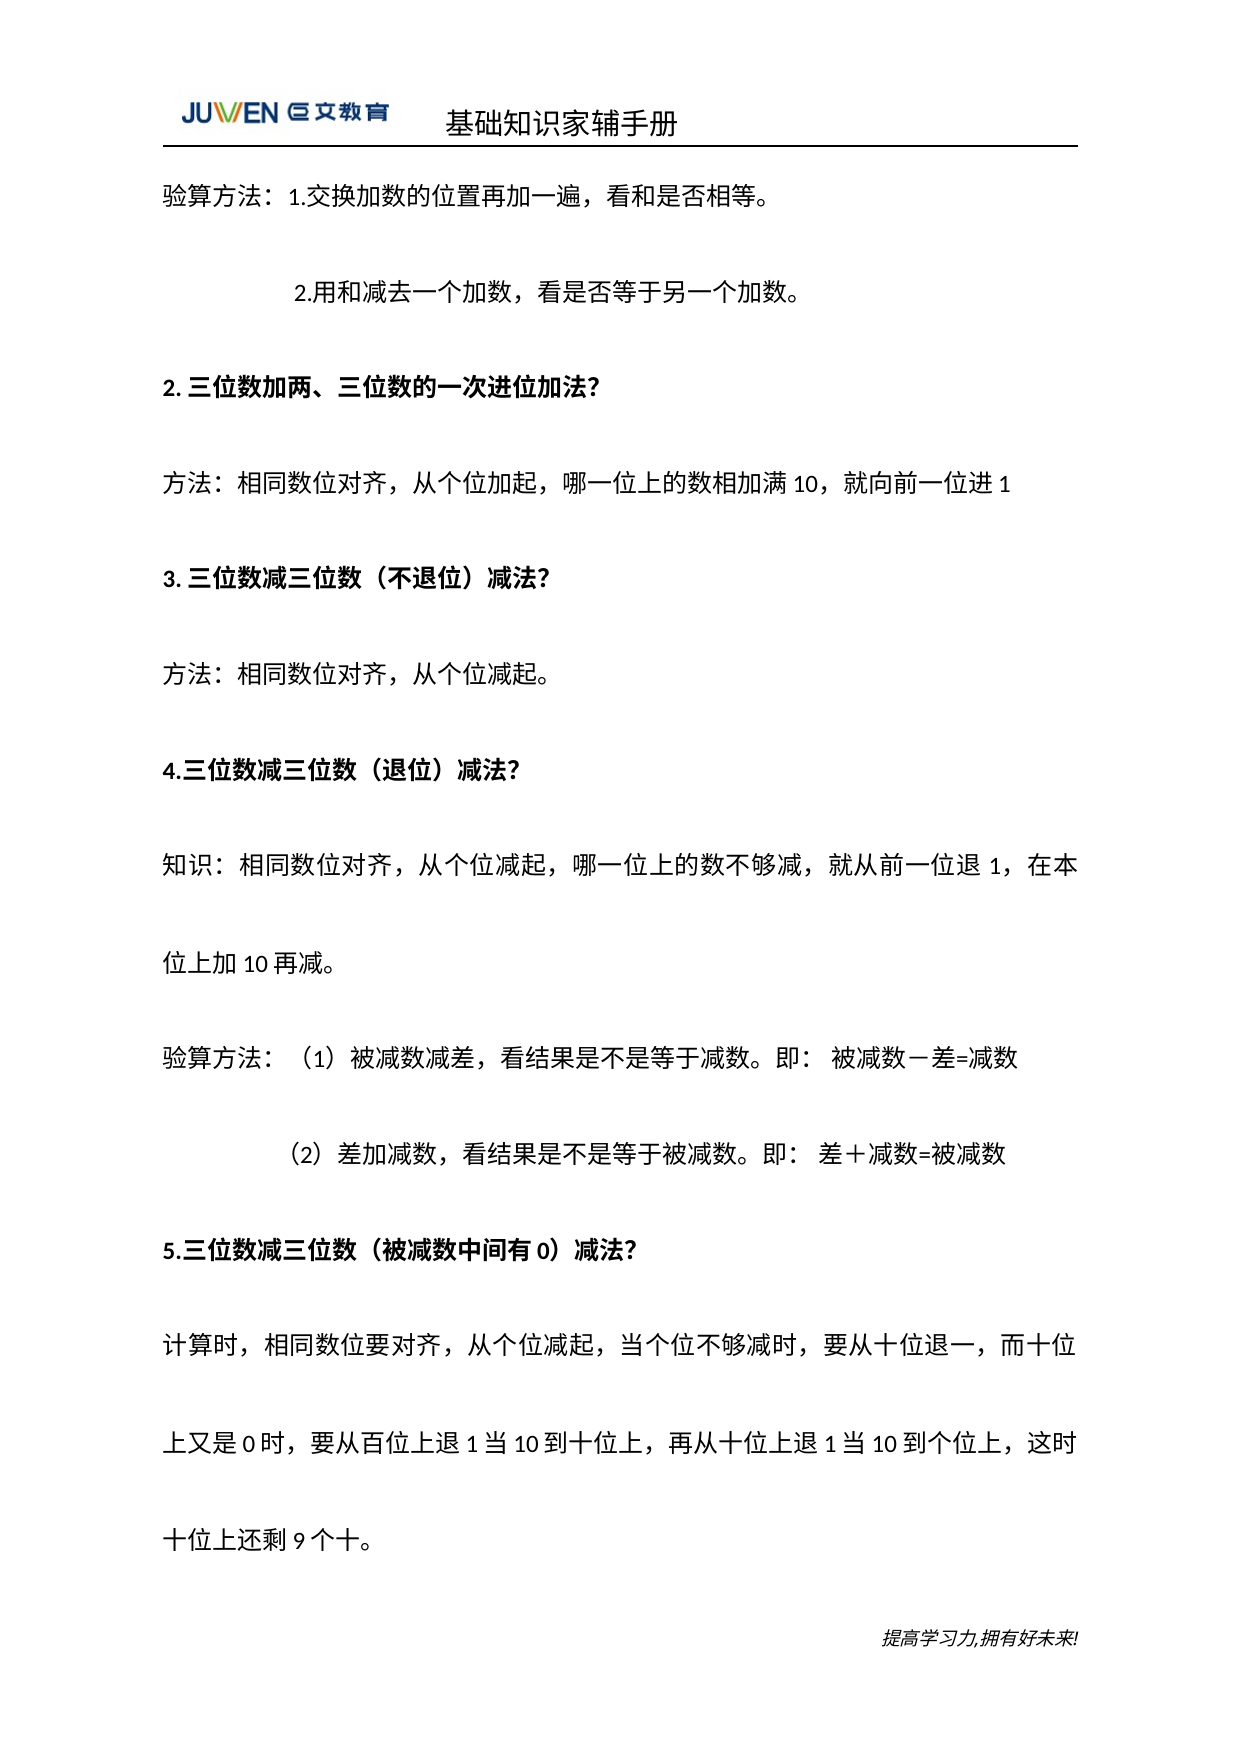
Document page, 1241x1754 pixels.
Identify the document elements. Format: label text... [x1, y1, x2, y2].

text 2. 三位数加两、三位数的一次进位加法？ [162, 353, 1078, 418]
text 知识：相同数位对齐，从个位减起，哪一位上的数不够减，就从前一位退1，在本位上加10再减。 [162, 831, 1078, 994]
picture [162, 88, 403, 135]
text 2.用和减去一个加数，看是否等于另一个加数。 [250, 258, 1078, 323]
text 验算方法：1.交换加数的位置再加一遍，看和是否相等。 [162, 162, 1078, 227]
text 方法：相同数位对齐，从个位加起，哪一位上的数相加满10，就向前一位进1 [162, 449, 1078, 514]
text 5.三位数减三位数（被减数中间有0）减法？ [162, 1216, 1078, 1281]
text 方法：相同数位对齐，从个位减起。 [162, 640, 1078, 705]
text 3. 三位数减三位数（不退位）减法？ [162, 544, 1078, 609]
text 计算时，相同数位要对齐，从个位减起，当个位不够减时，要从十位退一，而十位上又是0时，要从百位上退1当10到十位上，再从十位上退1当10 到个位上，这时十位上还剩9个十。 [162, 1311, 1078, 1571]
text 验算方法：（1）被减数减差，看结果是不是等于减数。即： 被减数－差=减数 [162, 1024, 1078, 1089]
text （2）差加减数，看结果是不是等于被减数。即： 差＋减数=被减数 [250, 1120, 1078, 1185]
text 4.三位数减三位数（退位）减法？ [162, 736, 1078, 801]
